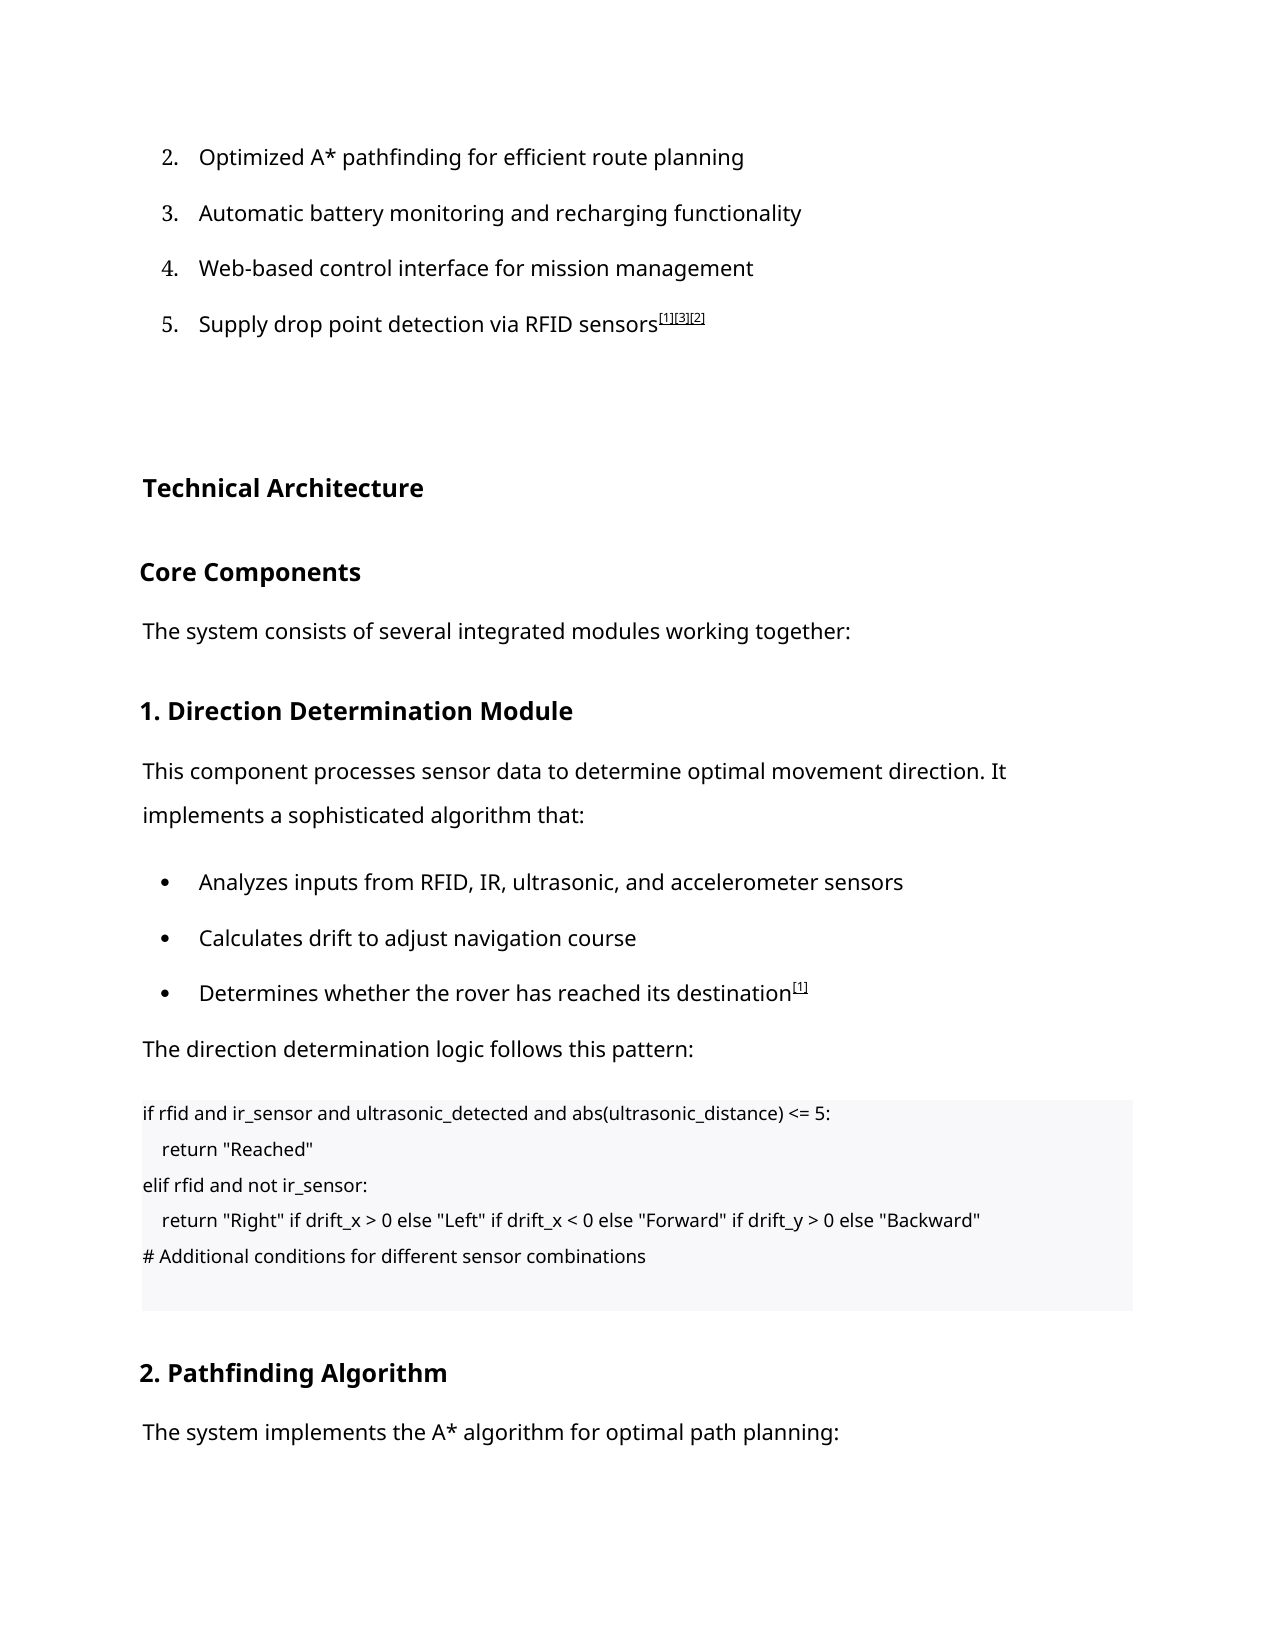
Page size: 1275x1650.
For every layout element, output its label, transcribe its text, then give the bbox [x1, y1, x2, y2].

list Analyzes inputs from RFID, IR, ultrasonic, and accelerometer sensors [161, 867, 1133, 897]
list Automatic battery monitoring and recharging functionality [161, 198, 1133, 228]
list Optimized A* pathfinding for efficient route planning [161, 142, 1133, 172]
list Calculates drift to adjust navigation course [161, 923, 1133, 952]
list Supply drop point detection via RFID sensors[1][3][2] [161, 309, 1133, 339]
text The system implements the A* algorithm for optimal path planning: [142, 1417, 1133, 1447]
text This component processes sensor data to determine optimal movement direction. It implements a sophisticated algorithm that: [142, 756, 1133, 830]
text 1. Direction Determination Module [139, 694, 1133, 728]
list Web-based control interface for mission management [161, 253, 1133, 283]
text The direction determination logic follows this pattern: [142, 1034, 1133, 1064]
text Technical Architecture [142, 470, 1133, 504]
list Determines whether the rover has reached its destination[1] [161, 978, 1133, 1008]
text Core Components [139, 554, 1133, 588]
text 2. Pathfinding Algorithm [139, 1355, 1133, 1389]
text if rfid and ir_sensor and ultrasonic_detected and abs(ultrasonic_distance) <= 5: return "Reached" elif rfid and not ir_sensor: return "Right" if drift_x > 0 else "Left" if drift_x < 0 else "Forward" if drift_y > 0 else "Backward" # Additional conditions for different sensor combinations [142, 1100, 1133, 1311]
text The system consists of several integrated modules working together: [142, 616, 1133, 646]
